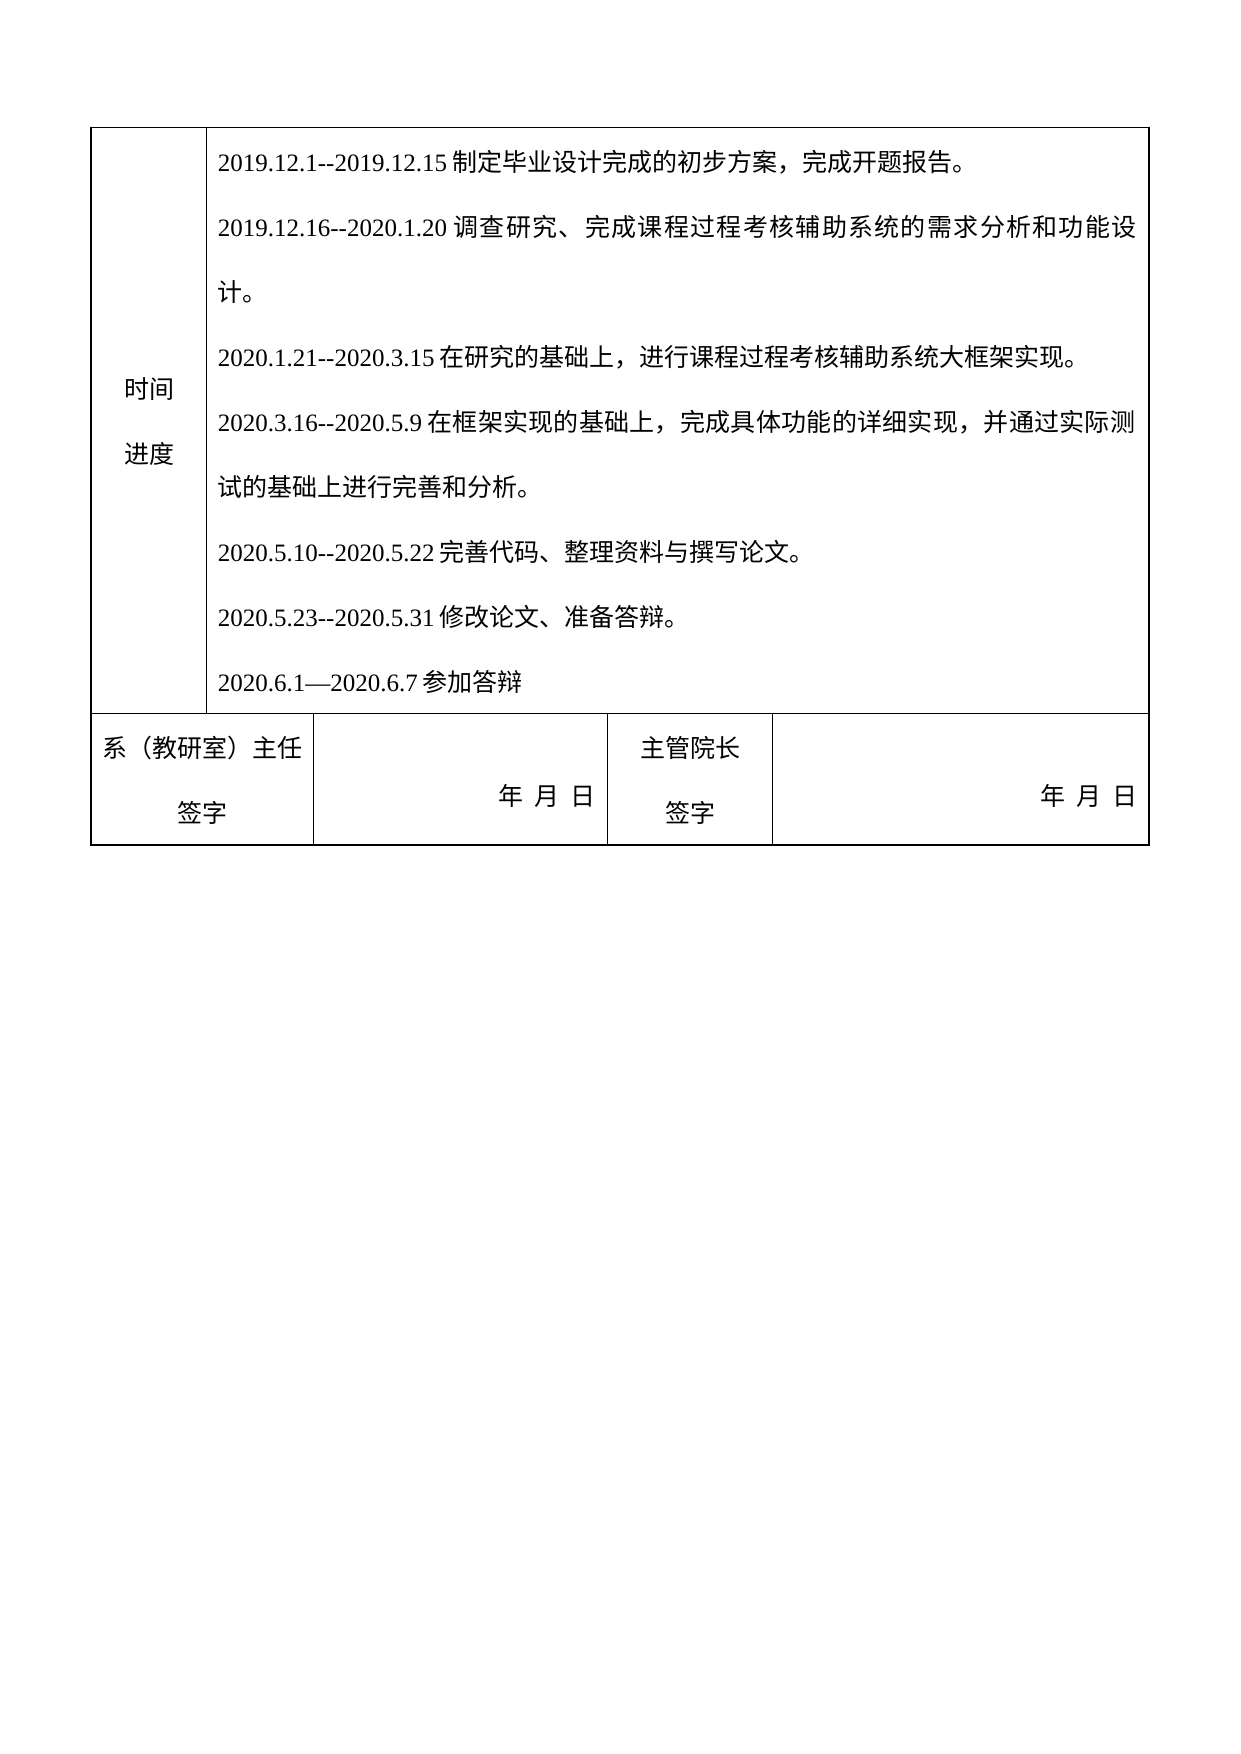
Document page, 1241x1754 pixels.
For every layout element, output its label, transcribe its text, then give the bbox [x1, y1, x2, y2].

table_cell 年 月 日 [773, 714, 1148, 844]
table_cell 2019.12.1--2019.12.15制定毕业设计完成的初步方案，完成开题报告。 2019.12.16--2020.1.20调查研究、完成课程过程考核辅助系统的需求分析和功能设计。 2020.1.21--2020.3.15在研究的基础上，进行课程过程考核辅助系统大框架实现。 2020.3.16--2020.5.9在框架实现的基础上，完成具体功能的详细实现，并通过实际测试的基础上进行完善和分析。 2020.5.10--2020.5.22完善代码、整理资料与撰写论文。 2020.5.23--2020.5.31修改论文、准备答辩。 2020.6.1—2020.6.7参加答辩 [207, 128, 1148, 713]
table_cell 主管院长 签字 [608, 714, 772, 844]
table_cell 年 月 日 [314, 714, 607, 844]
table_cell 时间 进度 [92, 128, 206, 713]
table_cell 系（教研室）主任 签字 [92, 714, 313, 844]
